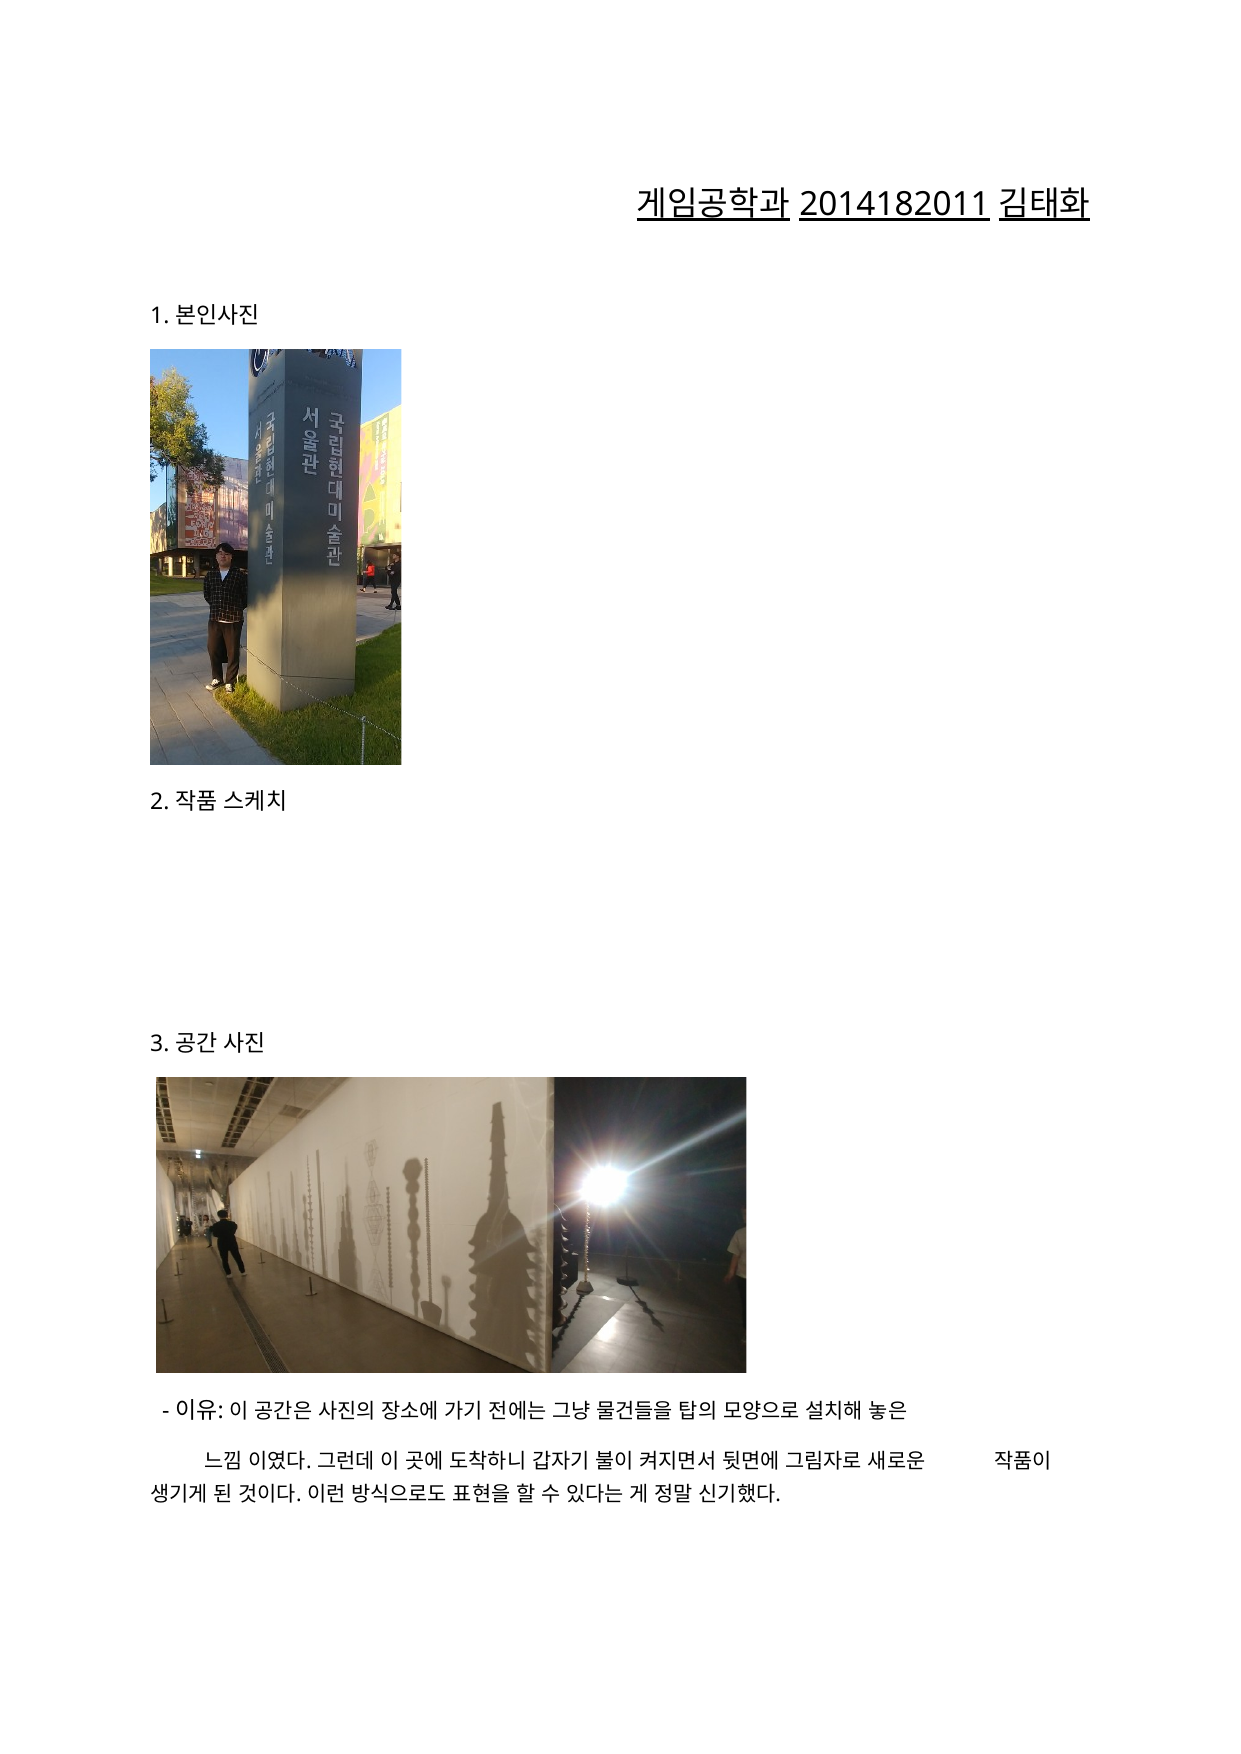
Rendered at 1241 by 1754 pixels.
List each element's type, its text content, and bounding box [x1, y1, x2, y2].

picture [156, 1077, 747, 1373]
text 3. 공간 사진 [150, 1025, 1090, 1058]
picture [150, 349, 402, 765]
text 느낌 이였다. 그런데 이 곳에 도착하니 갑자기 불이 켜지면서 뒷면에 그림자로 새로운 작품이 생기게 된 것이다. 이런 방식으로도 표현을 할 수 있다는 게 정말 신기했다. [150, 1444, 1090, 1508]
text 게임공학과 2014182011 김태화 [150, 177, 1090, 226]
text - 이유: 이 공간은 사진의 장소에 가기 전에는 그냥 물건들을 탑의 모양으로 설치해 놓은 [150, 1392, 1090, 1425]
text 1. 본인사진 [150, 297, 1090, 330]
text 2. 작품 스케치 [150, 783, 1090, 816]
